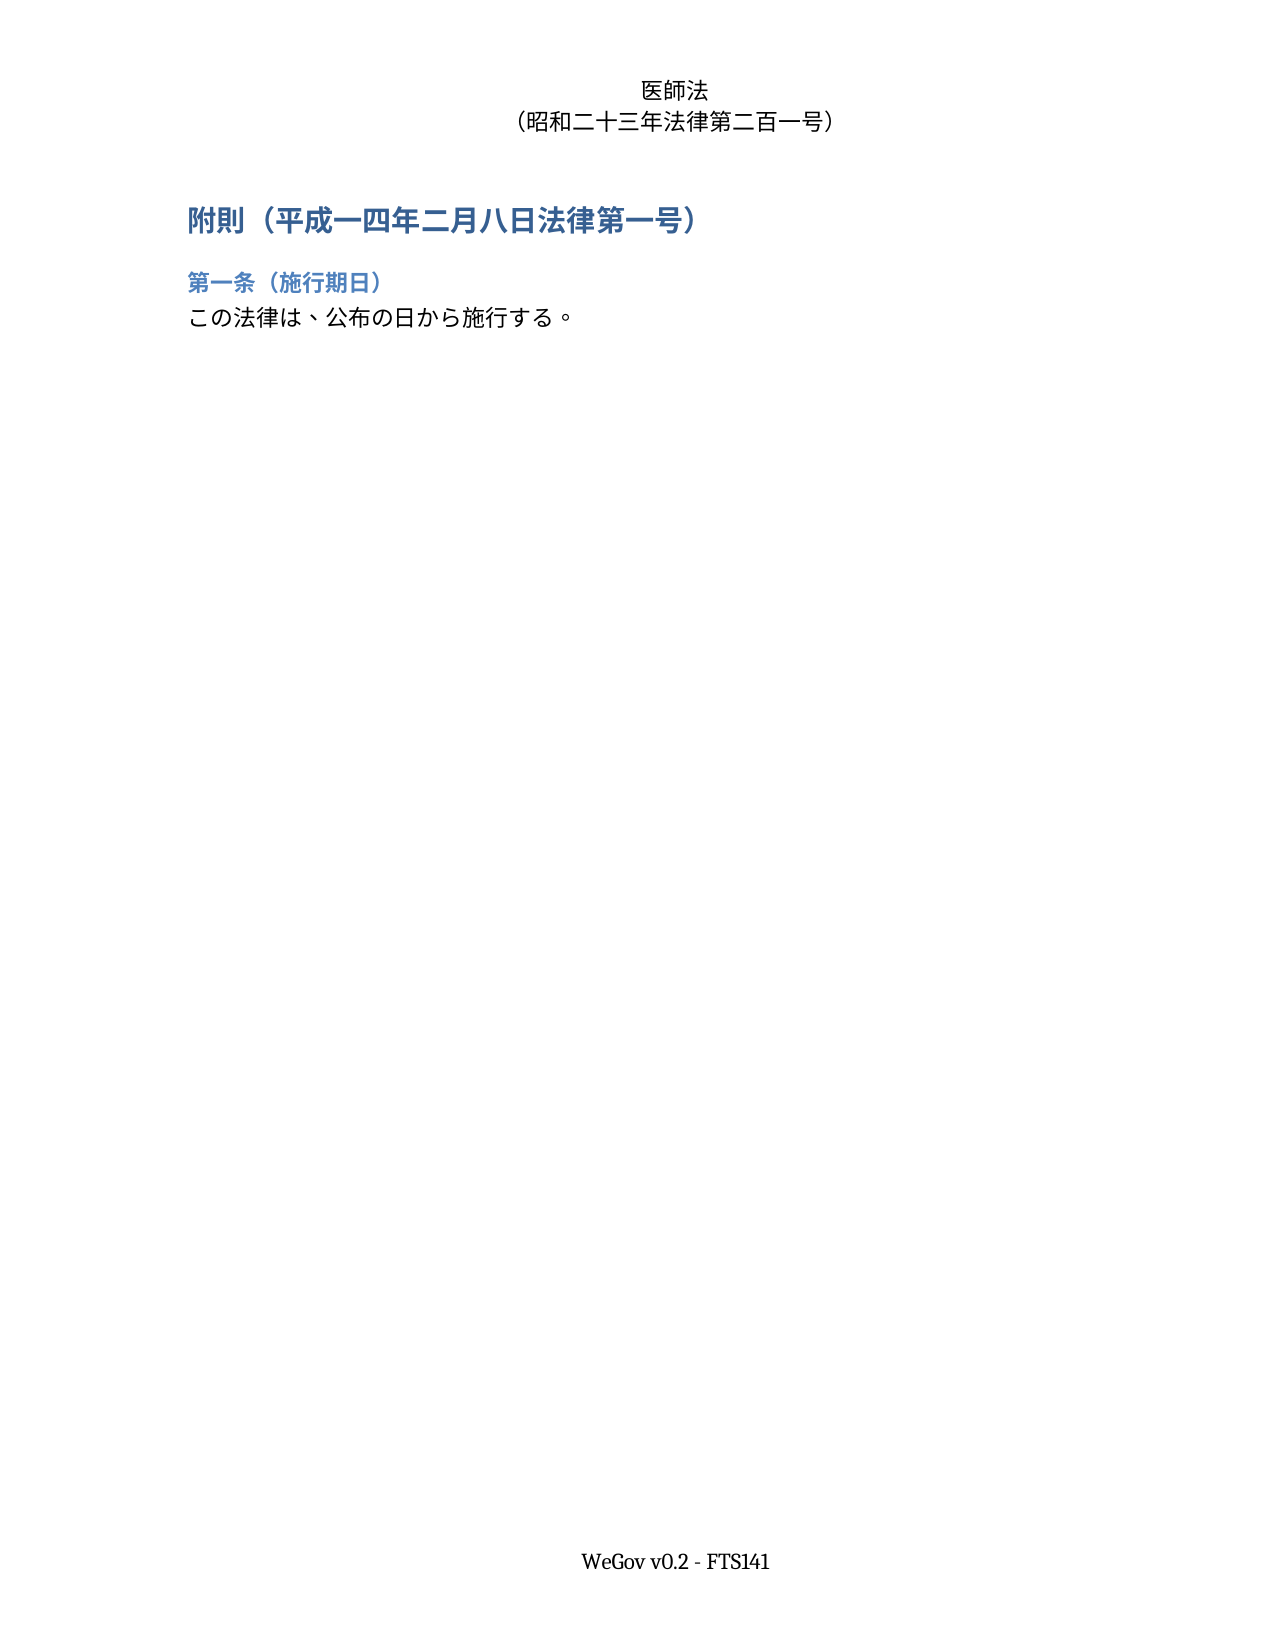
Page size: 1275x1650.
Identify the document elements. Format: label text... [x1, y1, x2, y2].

subtitle 附則（平成一四年二月八日法律第一号） [187, 200, 1087, 240]
subtitle 第一条（施行期日） [187, 266, 1087, 298]
text この法律は、公布の日から施行する。 [187, 302, 1087, 334]
